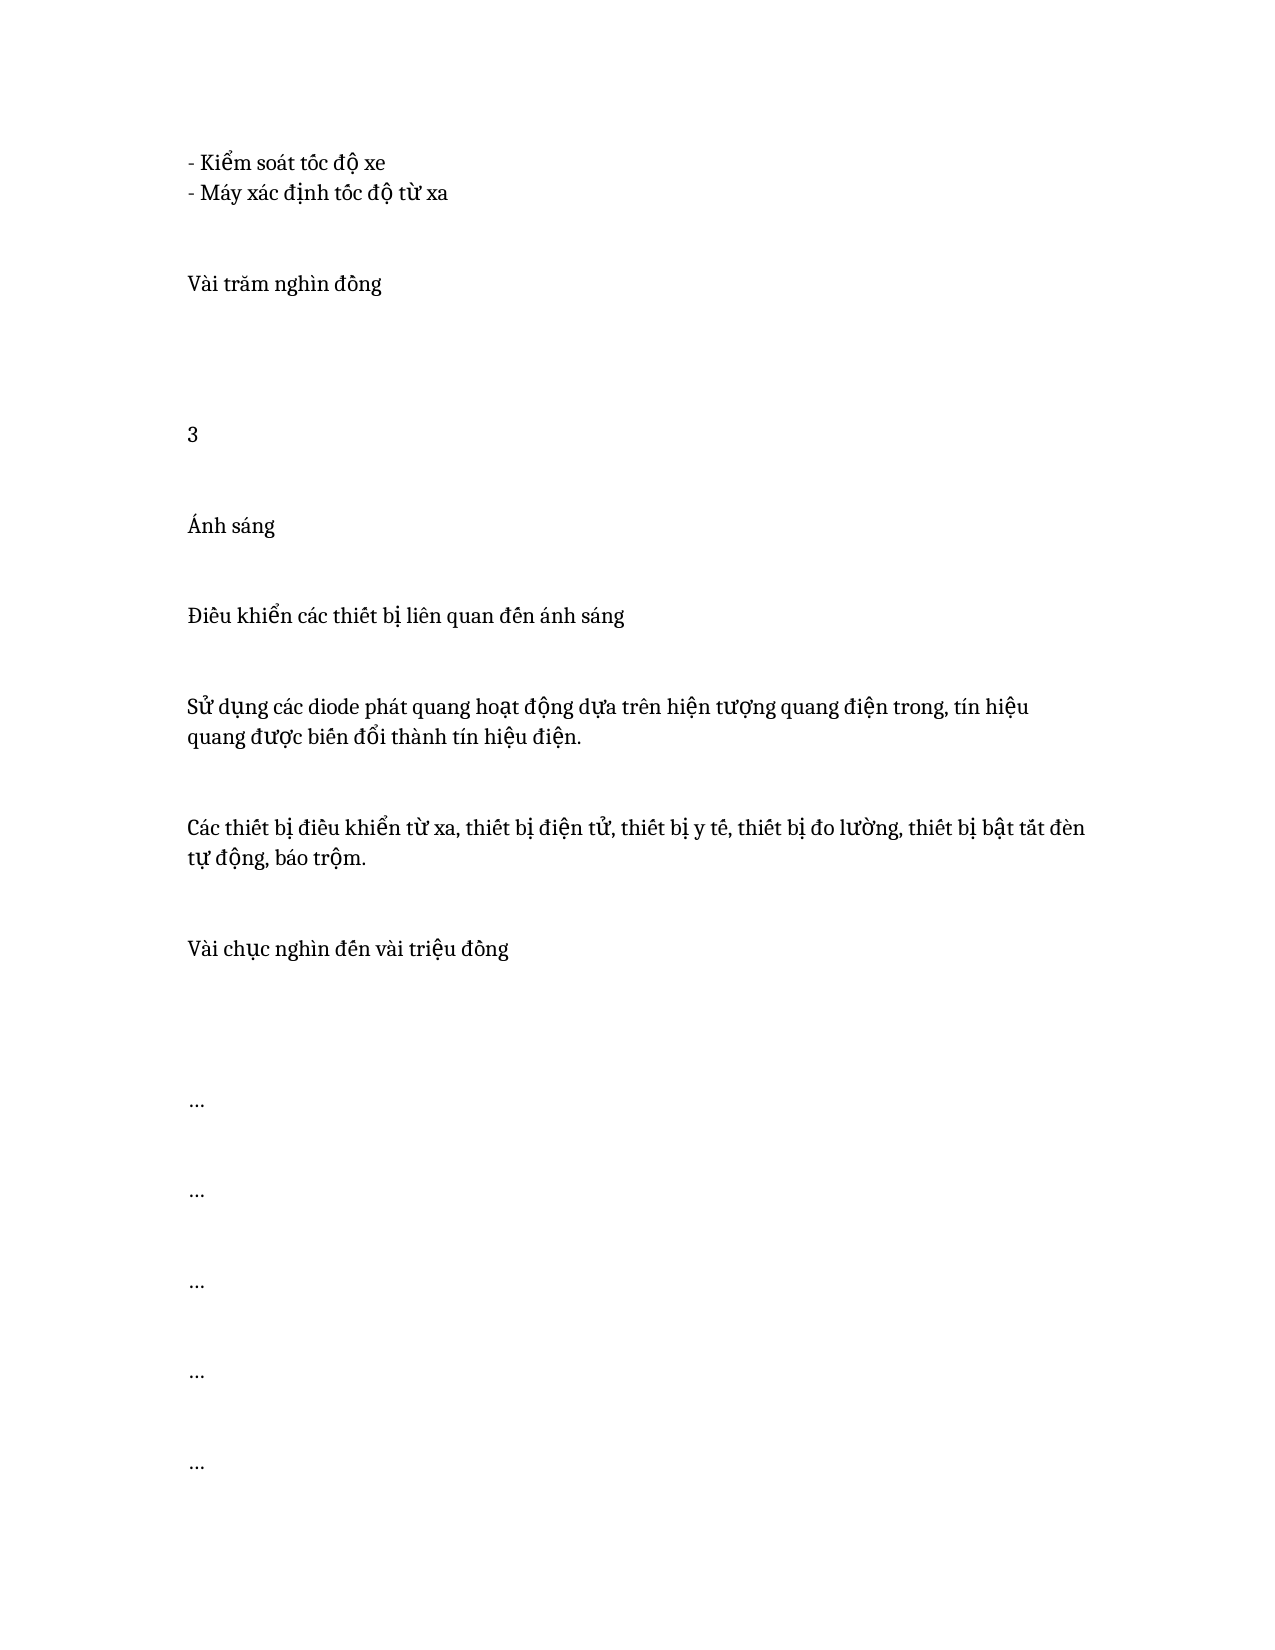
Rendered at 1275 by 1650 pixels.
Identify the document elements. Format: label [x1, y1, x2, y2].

text [187, 150, 1087, 1475]
